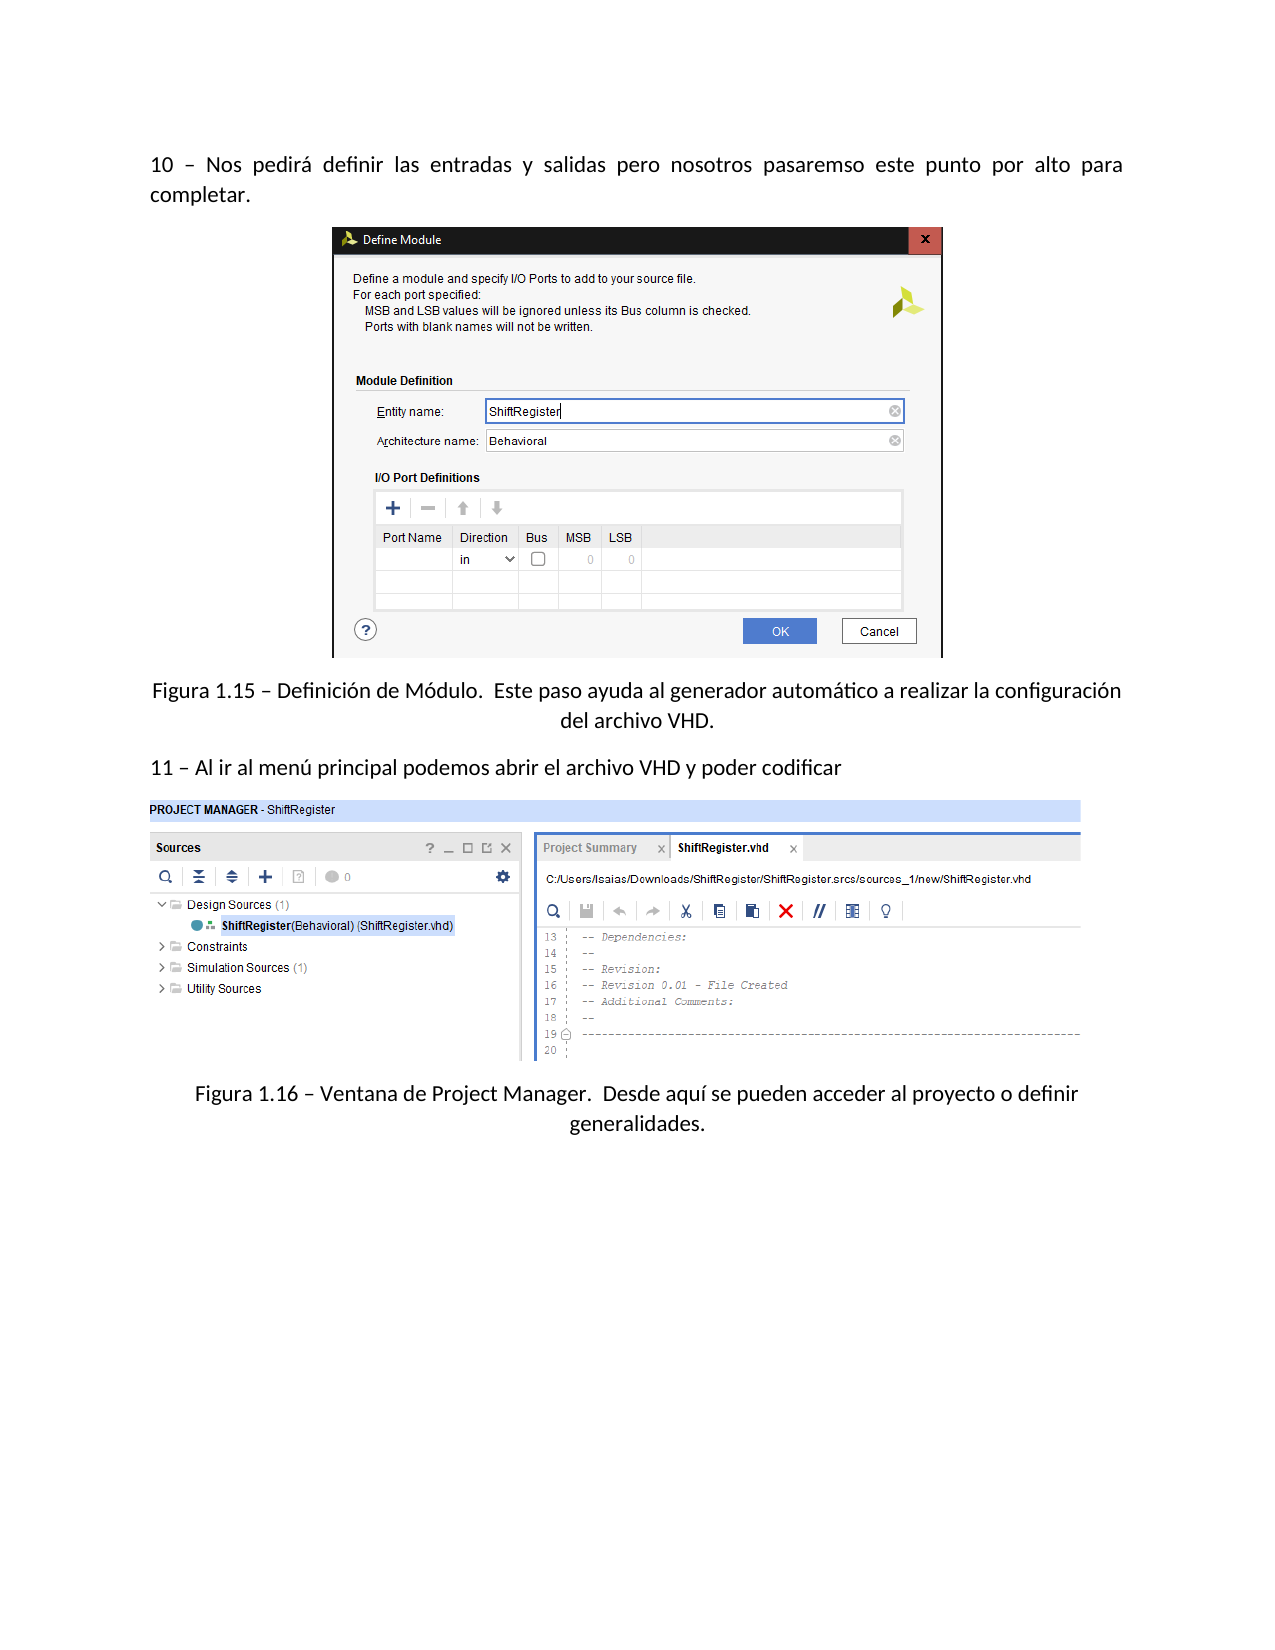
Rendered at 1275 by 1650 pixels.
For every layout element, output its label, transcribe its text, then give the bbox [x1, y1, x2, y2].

text Figura 1.15 – Definición de Módulo. Este paso ayuda al generador automático a realizar la configuración del archivo VHD. [150, 676, 1125, 734]
text 10 – Nos pedirá definir las entradas y salidas pero nosotros pasaremso este punto por alto para completar. [150, 150, 1125, 208]
text 11 – Al ir al menú principal podemos abrir el archivo VHD y poder codificar [150, 753, 1125, 781]
picture [150, 800, 1081, 1061]
picture [332, 227, 943, 658]
text Figura 1.16 – Ventana de Project Manager. Desde aquí se pueden acceder al proyecto o definir generalidades. [150, 1079, 1125, 1138]
